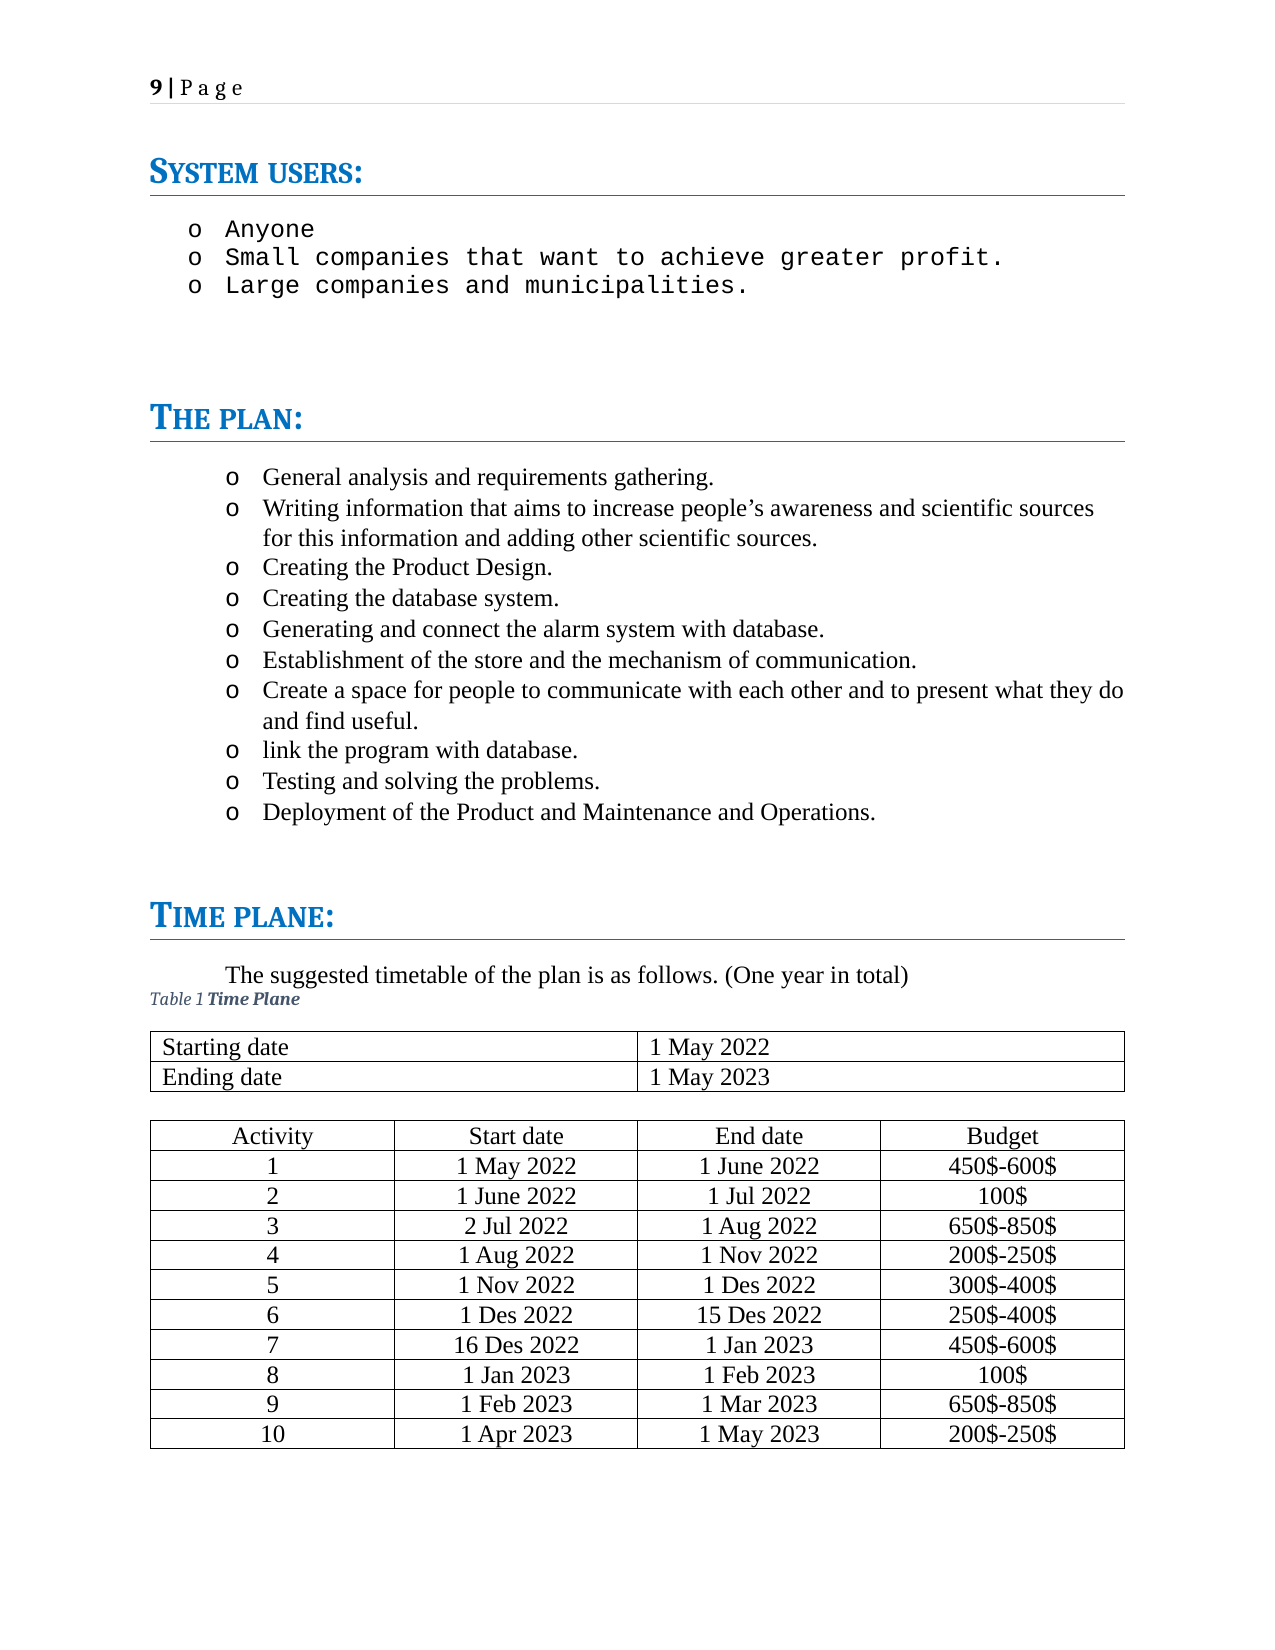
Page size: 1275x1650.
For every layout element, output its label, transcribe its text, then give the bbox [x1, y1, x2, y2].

subtitle System users: [150, 150, 1125, 195]
table_cell 1 May 2023 [638, 1062, 1124, 1091]
table_cell 1 Apr 2023 [395, 1419, 637, 1448]
list Establishment of the store and the mechanism of communication. [225, 645, 1125, 676]
table_cell 7 [151, 1330, 394, 1359]
table_cell 650$-850$ [881, 1211, 1124, 1239]
table_cell 450$-600$ [881, 1330, 1124, 1359]
table_header End date [638, 1121, 880, 1150]
table_cell 1 May 2022 [395, 1151, 637, 1180]
table_cell 1 May 2023 [638, 1419, 880, 1448]
table_cell 250$-400$ [881, 1300, 1124, 1329]
table_cell 100$ [881, 1181, 1124, 1210]
subtitle The plan: [150, 396, 1125, 441]
table_cell Ending date [151, 1062, 637, 1091]
text The suggested timetable of the plan is as follows. (One year in total) [150, 960, 1125, 989]
table_cell 5 [151, 1270, 394, 1299]
list Creating the Product Design. [225, 552, 1125, 583]
table_cell 1 Aug 2022 [638, 1211, 880, 1239]
list General analysis and requirements gathering. [225, 462, 1125, 493]
table_cell 8 [151, 1360, 394, 1388]
table_cell 15 Des 2022 [638, 1300, 880, 1329]
table_cell 200$-250$ [881, 1419, 1124, 1448]
table_cell 6 [151, 1300, 394, 1329]
table_cell 1 June 2022 [638, 1151, 880, 1180]
list link the program with database. [225, 735, 1125, 766]
table_cell 1 Mar 2023 [638, 1390, 880, 1418]
list Deployment of the Product and Maintenance and Operations. [225, 797, 1125, 828]
list Large companies and municipalities. [187, 273, 1125, 301]
subtitle Time plane: [150, 893, 1125, 939]
table_cell 650$-850$ [881, 1390, 1124, 1418]
table_cell 1 Jan 2023 [395, 1360, 637, 1388]
list Creating the database system. [225, 583, 1125, 614]
table_cell 2 [151, 1181, 394, 1210]
table_cell 100$ [881, 1360, 1124, 1388]
list Anyone [187, 216, 1125, 245]
table_cell 3 [151, 1211, 394, 1239]
table_cell 1 Aug 2022 [395, 1241, 637, 1269]
list Writing information that aims to increase people’s awareness and scientific sources for this information and adding other scientific sources. [225, 493, 1125, 552]
table_cell 1 June 2022 [395, 1181, 637, 1210]
list Create a space for people to communicate with each other and to present what they do and find useful. [225, 676, 1125, 735]
table_cell 1 Des 2022 [395, 1300, 637, 1329]
table_cell 1 Jul 2022 [638, 1181, 880, 1210]
table_cell 1 Jan 2023 [638, 1330, 880, 1359]
list Small companies that want to achieve greater profit. [187, 245, 1125, 273]
table_cell 1 Nov 2022 [395, 1270, 637, 1299]
table_cell 1 Feb 2023 [395, 1390, 637, 1418]
table_header Budget [881, 1121, 1124, 1150]
table_cell 10 [151, 1419, 394, 1448]
table_cell 2 Jul 2022 [395, 1211, 637, 1239]
list Testing and solving the problems. [225, 766, 1125, 797]
table_cell 1 Feb 2023 [638, 1360, 880, 1388]
table_header Activity [151, 1121, 394, 1150]
table_header Start date [395, 1121, 637, 1150]
table_header 1 May 2022 [638, 1032, 1124, 1061]
table_cell 1 Des 2022 [638, 1270, 880, 1299]
table_cell 450$-600$ [881, 1151, 1124, 1180]
list Generating and connect the alarm system with database. [225, 614, 1125, 645]
table_cell 300$-400$ [881, 1270, 1124, 1299]
table_cell 1 Nov 2022 [638, 1241, 880, 1269]
table_header Starting date [151, 1032, 637, 1061]
table_cell 200$-250$ [881, 1241, 1124, 1269]
table_cell 4 [151, 1241, 394, 1269]
table_cell 16 Des 2022 [395, 1330, 637, 1359]
table_cell 1 [151, 1151, 394, 1180]
table_cell 9 [151, 1390, 394, 1418]
